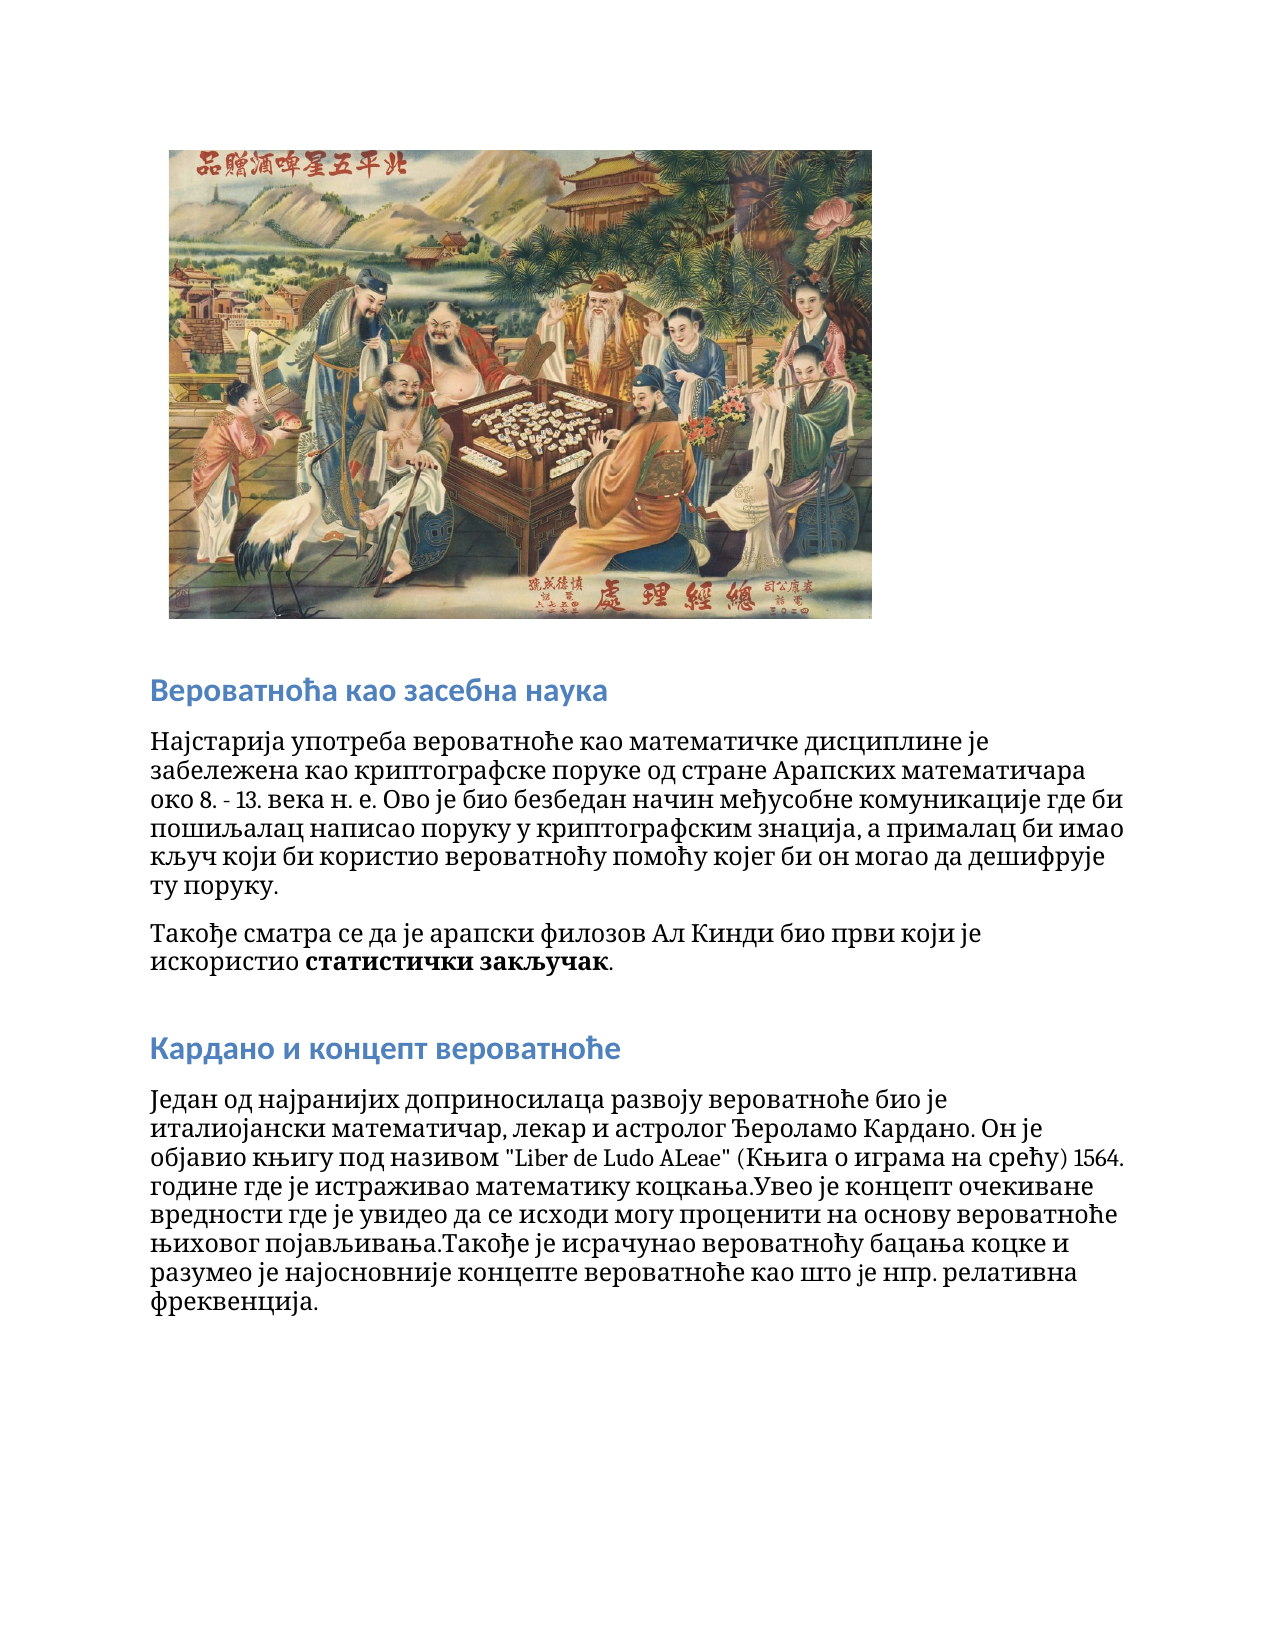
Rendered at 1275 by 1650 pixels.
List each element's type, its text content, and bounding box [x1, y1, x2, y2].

picture [168, 150, 872, 619]
text Један од најранијих доприносилаца развоју вероватноће био је италиојански математичар, лекар и астролог Ђероламо Кардано. Он је објавио књигу под називом "Liber de Ludo ALeae" (Књига о играма на срећу) 1564. године где је истраживао математику коцкања.Увео је концепт очекиване вредности где је увидео да се исходи могу проценити на основу вероватноће њиховог појављивања.Такође је исрачунао вероватноћу бацања коцке и разумео је најосновније концепте вероватноће као што jе нпр. релативна фреквенција. [150, 1086, 1125, 1316]
text Такође сматра се да је арапски филозов Ал Кинди био први који је искористио статистички закључак. [150, 919, 1125, 977]
text Најстарија употреба вероватноће као математичке дисциплине је забележена као криптографске поруке од стране Арапских математичара око 8. - 13. века н. е. Ово је био безбедан начин међусобне комуникације где би пошиљалац написао поруку у криптографским знација, а прималац би имао кључ који би користио вероватноћу помоћу којег би он могао да дешифрује ту поруку. [150, 728, 1125, 901]
subtitle Кардано и концепт вероватноће [150, 1027, 1125, 1068]
subtitle Вероватноћа као засебна наука [150, 669, 1125, 709]
